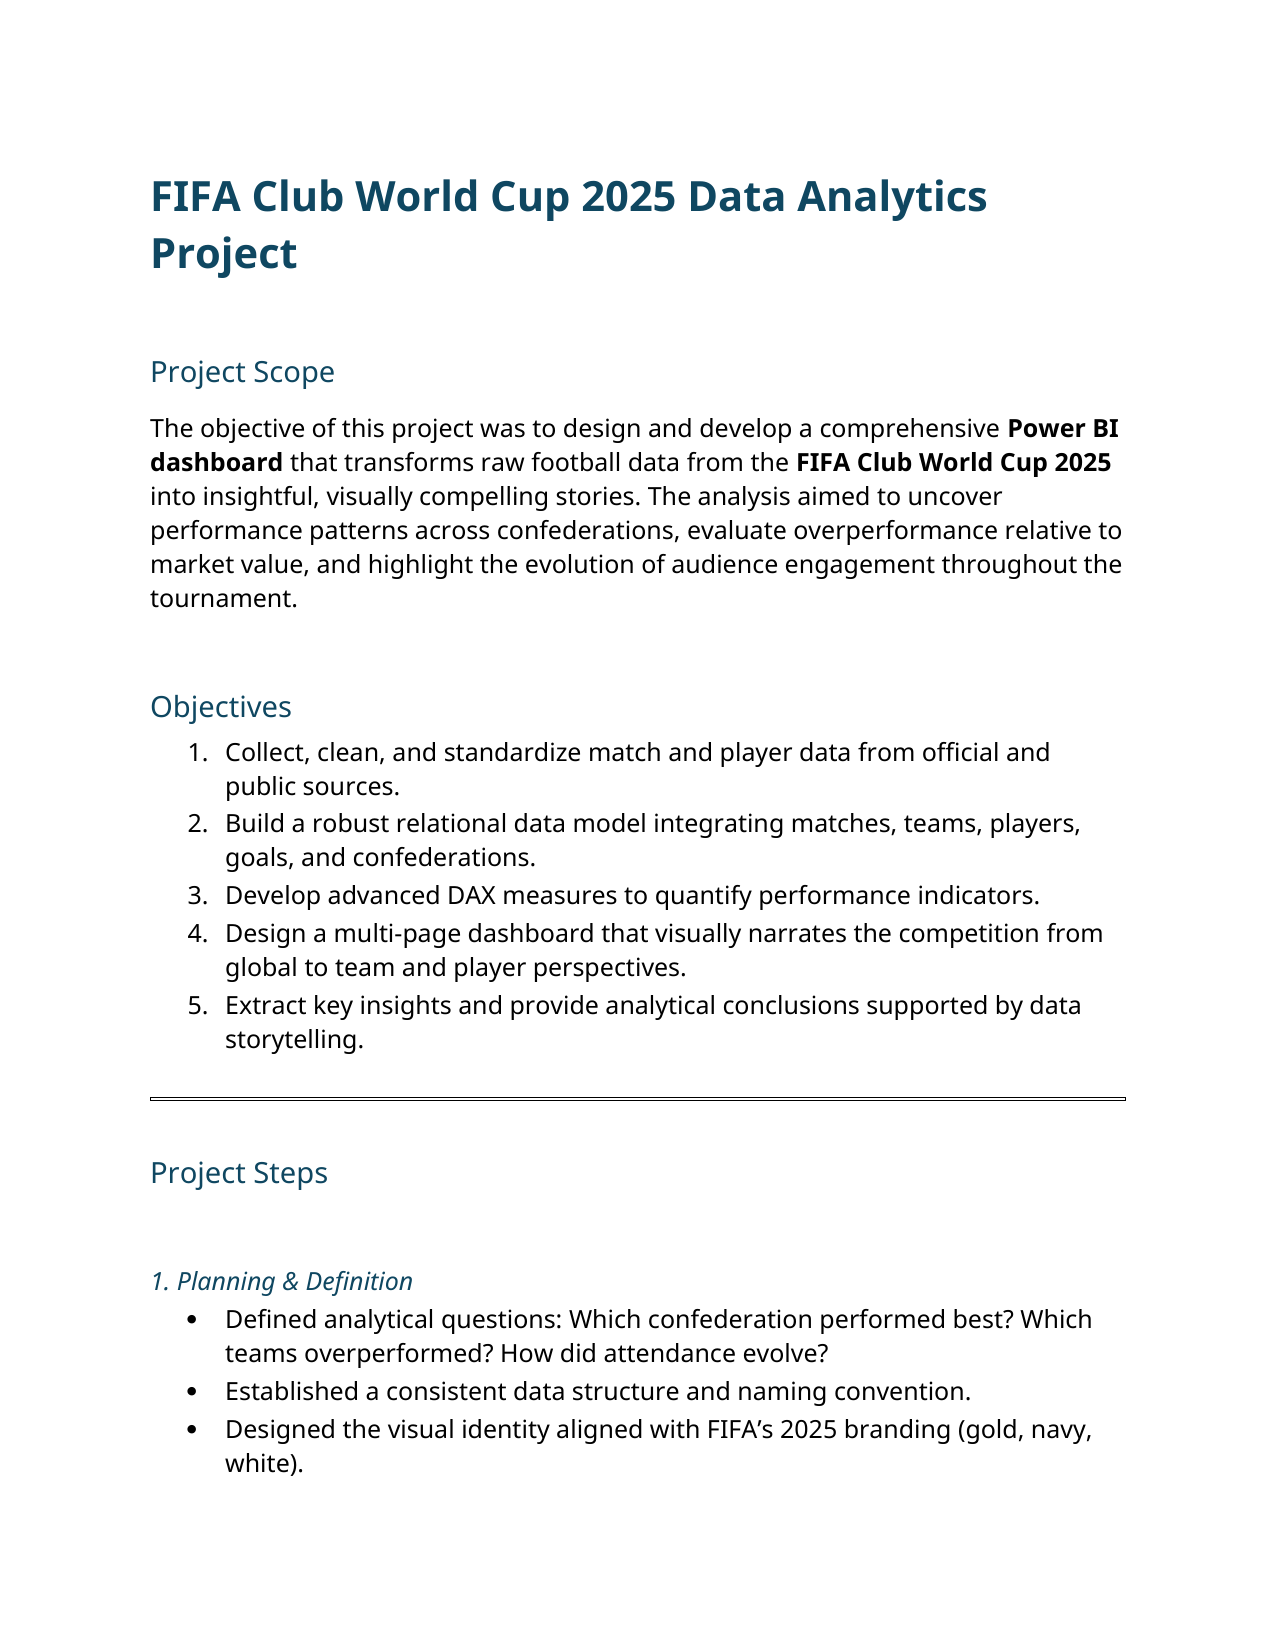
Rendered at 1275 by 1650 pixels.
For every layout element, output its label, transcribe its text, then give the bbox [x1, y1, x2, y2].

list Extract key insights and provide analytical conclusions supported by data storytelling. [187, 988, 1125, 1056]
list Develop advanced DAX measures to quantify performance indicators. [187, 878, 1125, 912]
list Designed the visual identity aligned with FIFA’s 2025 branding (gold, navy, white). [187, 1411, 1125, 1479]
list Defined analytical questions: Which confederation performed best? Which teams overperformed? How did attendance evolve? [187, 1302, 1125, 1370]
subtitle Project Scope [150, 352, 1125, 391]
text The objective of this project was to design and develop a comprehensive Power BI dashboard that transforms raw football data from the FIFA Club World Cup 2025 into insightful, visually compelling stories. The analysis aimed to uncover performance patterns across confederations, evaluate overperformance relative to market value, and highlight the evolution of audience engagement throughout the tournament. [150, 410, 1125, 614]
list Design a multi-page dashboard that visually narrates the competition from global to team and player perspectives. [187, 916, 1125, 984]
subtitle Project Steps [150, 1152, 1125, 1192]
subtitle Objectives [150, 686, 1125, 726]
list Collect, clean, and standardize match and player data from official and public sources. [187, 734, 1125, 802]
list Build a robust relational data model integrating matches, teams, players, goals, and confederations. [187, 806, 1125, 874]
list Established a consistent data structure and naming convention. [187, 1373, 1125, 1408]
subtitle 1. Planning & Definition [150, 1263, 1125, 1297]
subtitle FIFA Club World Cup 2025 Data Analytics Project [150, 167, 1125, 280]
